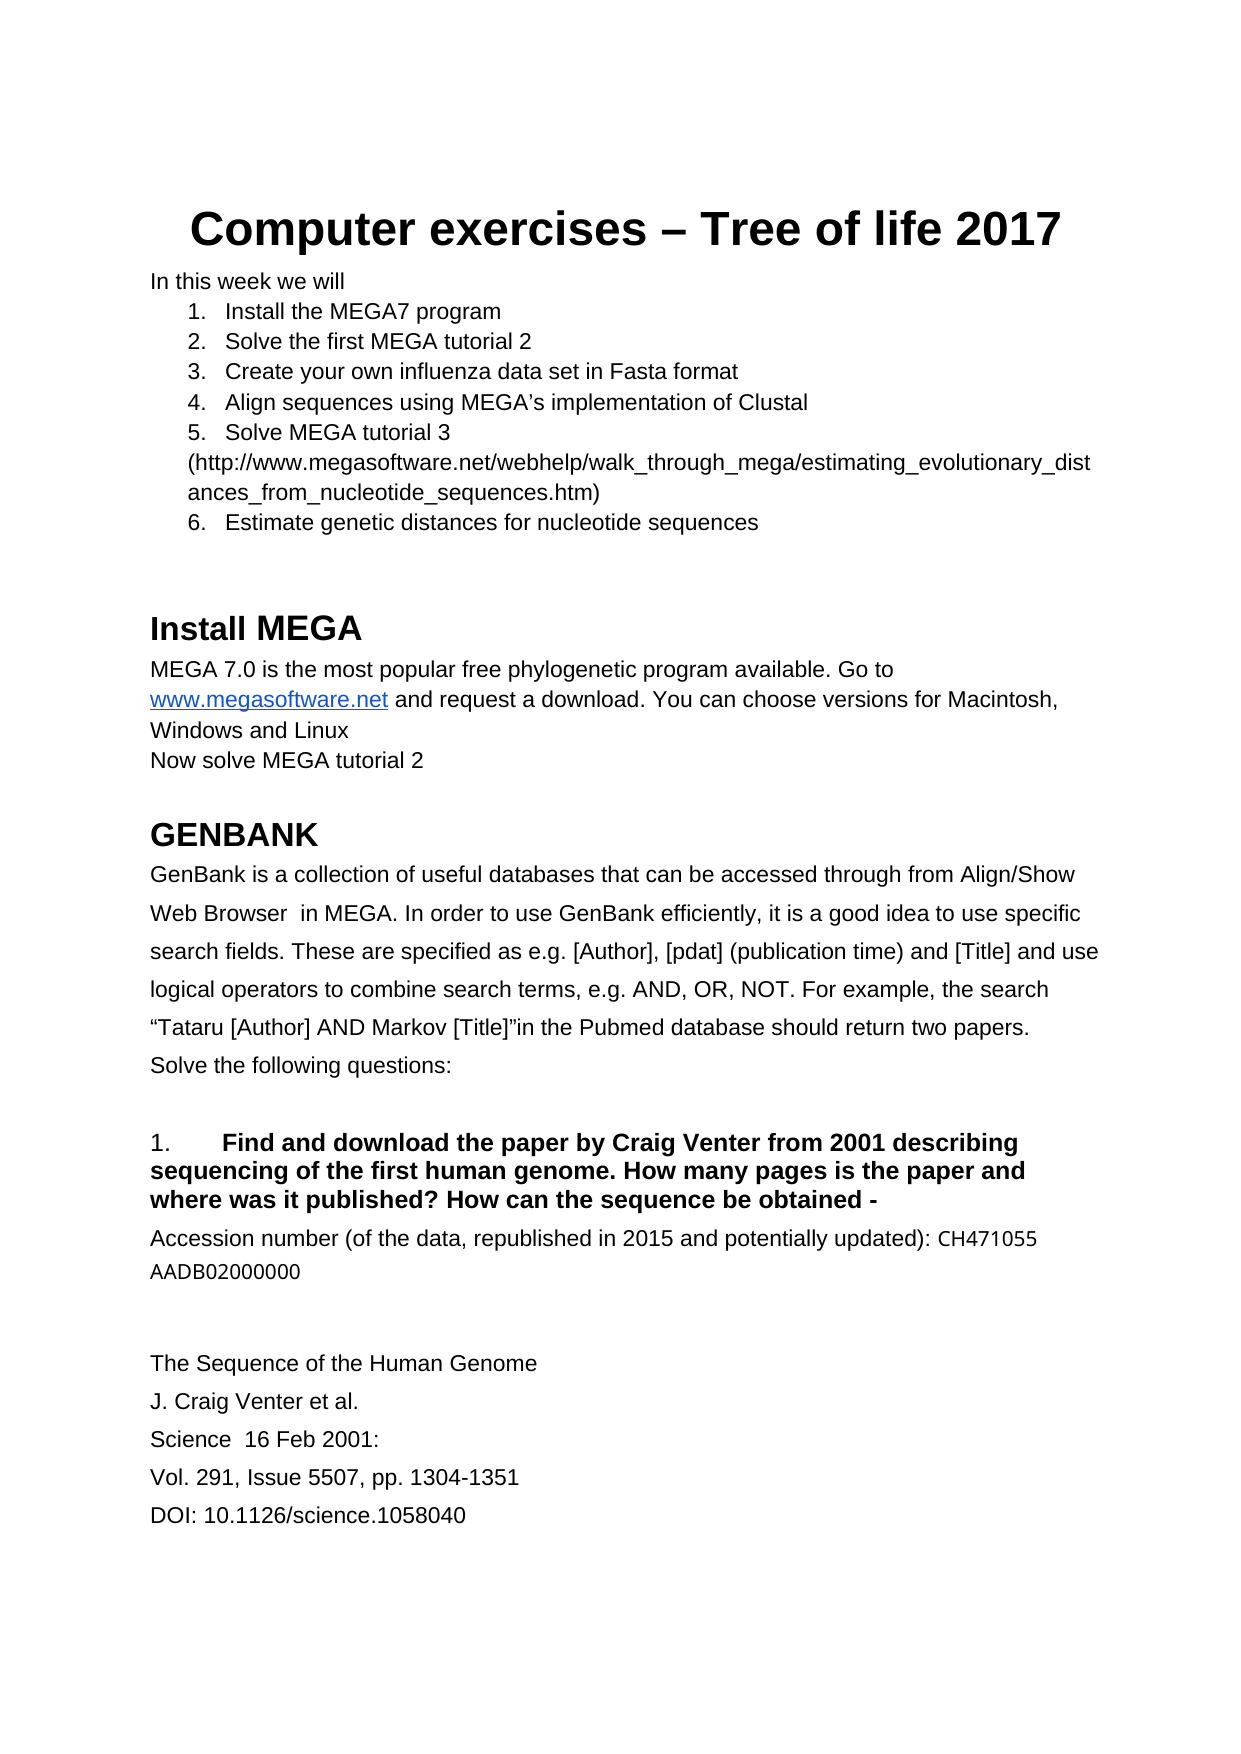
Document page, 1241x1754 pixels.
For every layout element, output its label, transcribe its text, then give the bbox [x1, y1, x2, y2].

text DOI: 10.1126/science.1058040 [150, 1502, 1103, 1529]
text 2. Solve the first MEGA tutorial 2 [187, 328, 1103, 354]
text Accession number (of the data, republished in 2015 and potentially updated): CH471055 AADB02000000 [150, 1224, 1090, 1285]
text Now solve MEGA tutorial 2 [150, 747, 1103, 773]
text Solve the following questions: [150, 1052, 1103, 1078]
subtitle Install MEGA [150, 607, 1103, 648]
subtitle 1. Find and download the paper by Craig Venter from 2001 describing sequencing of the first human genome. How many pages is the paper and where was it published? How can the sequence be obtained - [150, 1128, 1103, 1214]
text MEGA 7.0 is the most popular free phylogenetic program available. Go to www.megasoftware.net and request a download. You can choose versions for Macintosh, Windows and Linux [150, 656, 1103, 743]
subtitle Computer exercises – Tree of life 2017 [150, 200, 1103, 255]
text The Sequence of the Human Genome [150, 1350, 1103, 1376]
subtitle GENBANK [150, 814, 1103, 853]
text GenBank is a collection of useful databases that can be accessed through from Align/Show Web Browser in MEGA. In order to use GenBank efficiently, it is a good idea to use specific search fields. These are specified as e.g. [Author], [pdat] (publication time) and [Title] and use logical operators to combine search terms, e.g. AND, OR, NOT. For example, the search “Tataru [Author] AND Markov [Title]”in the Pubmed database should return two papers. [150, 861, 1103, 1040]
text 4. Align sequences using MEGA’s implementation of Clustal [187, 388, 1103, 415]
text Science 16 Feb 2001: [150, 1426, 1103, 1452]
text 3. Create your own influenza data set in Fasta format [187, 358, 1103, 384]
text 1. Install the MEGA7 program [187, 298, 1103, 324]
text Vol. 291, Issue 5507, pp. 1304-1351 [150, 1464, 1103, 1491]
text 5. Solve MEGA tutorial 3 (http://www.megasoftware.net/webhelp/walk_through_mega/estimating_evolutionary_distances_from_nucleotide_sequences.htm) [187, 419, 1103, 505]
text J. Craig Venter et al. [150, 1388, 1103, 1414]
text In this week we will [150, 268, 1103, 294]
text 6. Estimate genetic distances for nucleotide sequences [187, 509, 1103, 536]
